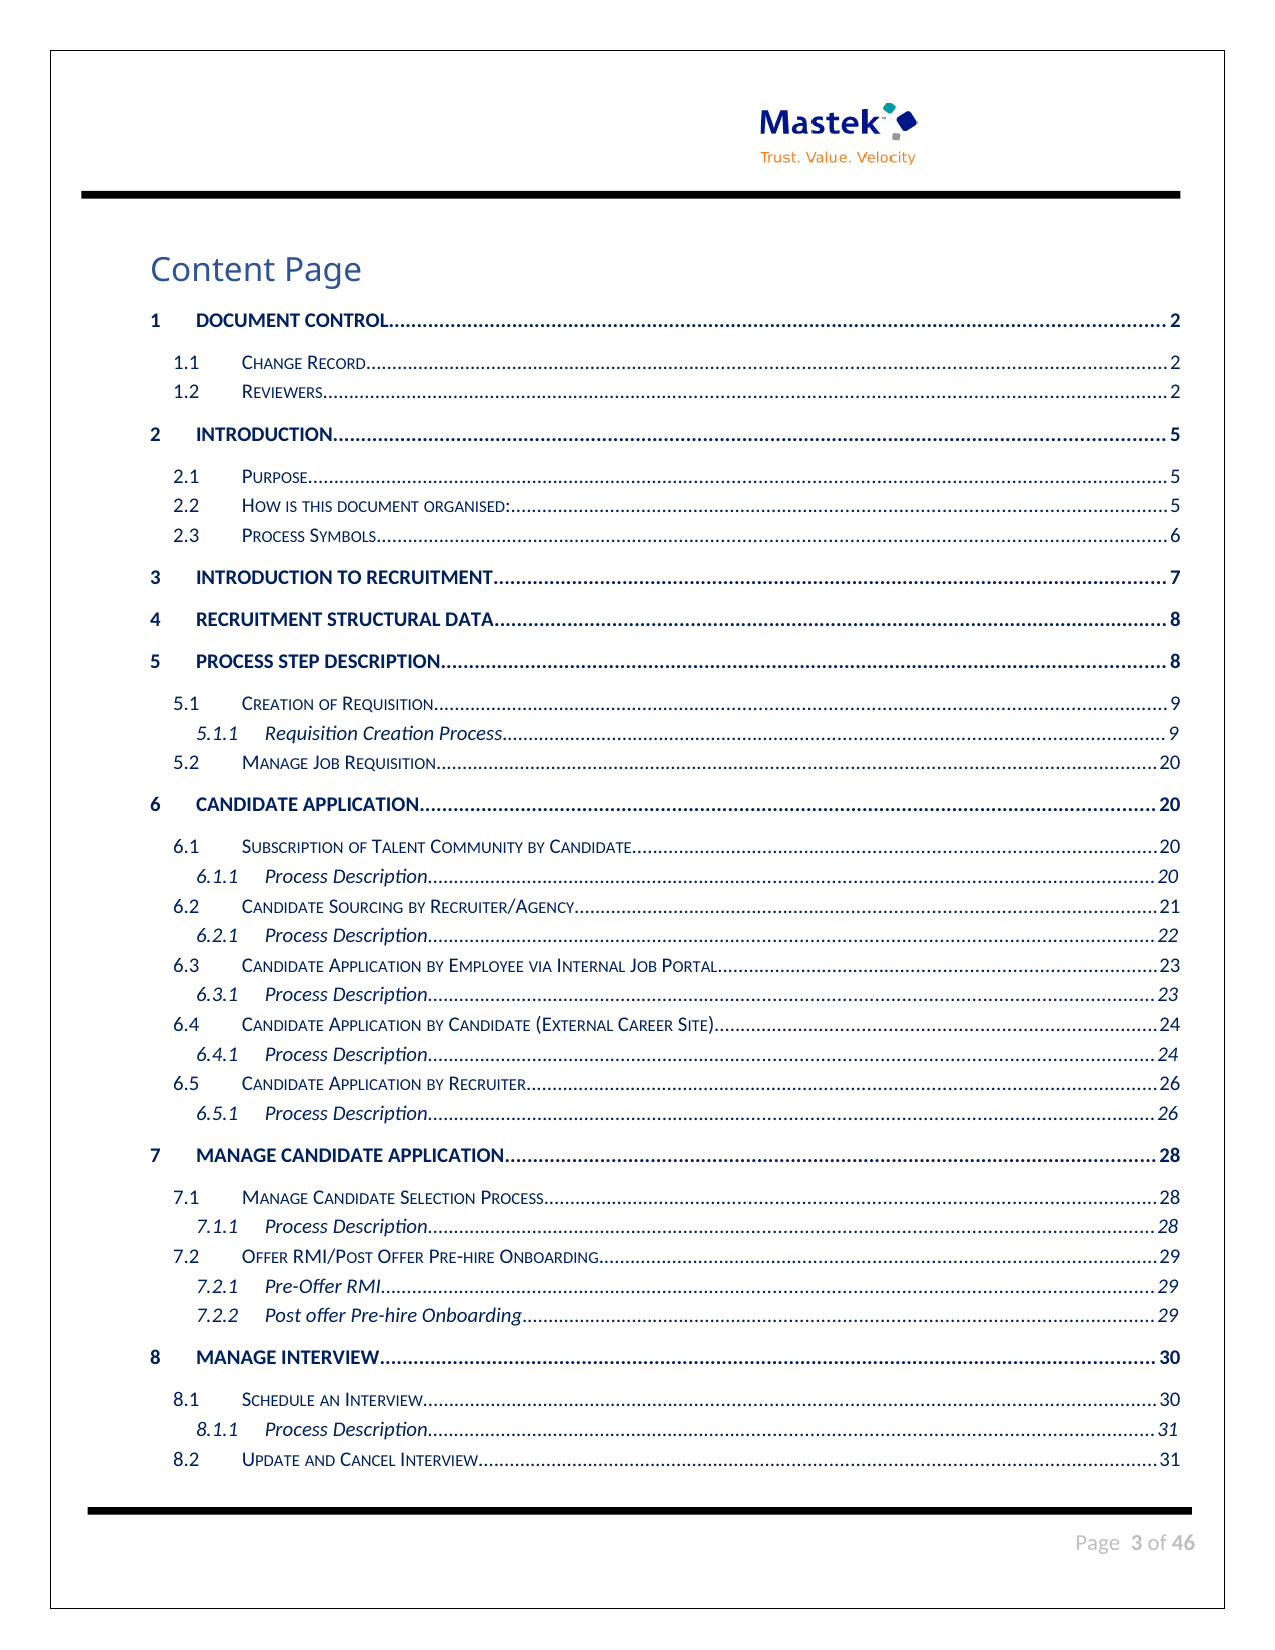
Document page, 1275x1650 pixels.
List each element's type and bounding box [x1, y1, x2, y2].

picture [760, 103, 918, 165]
